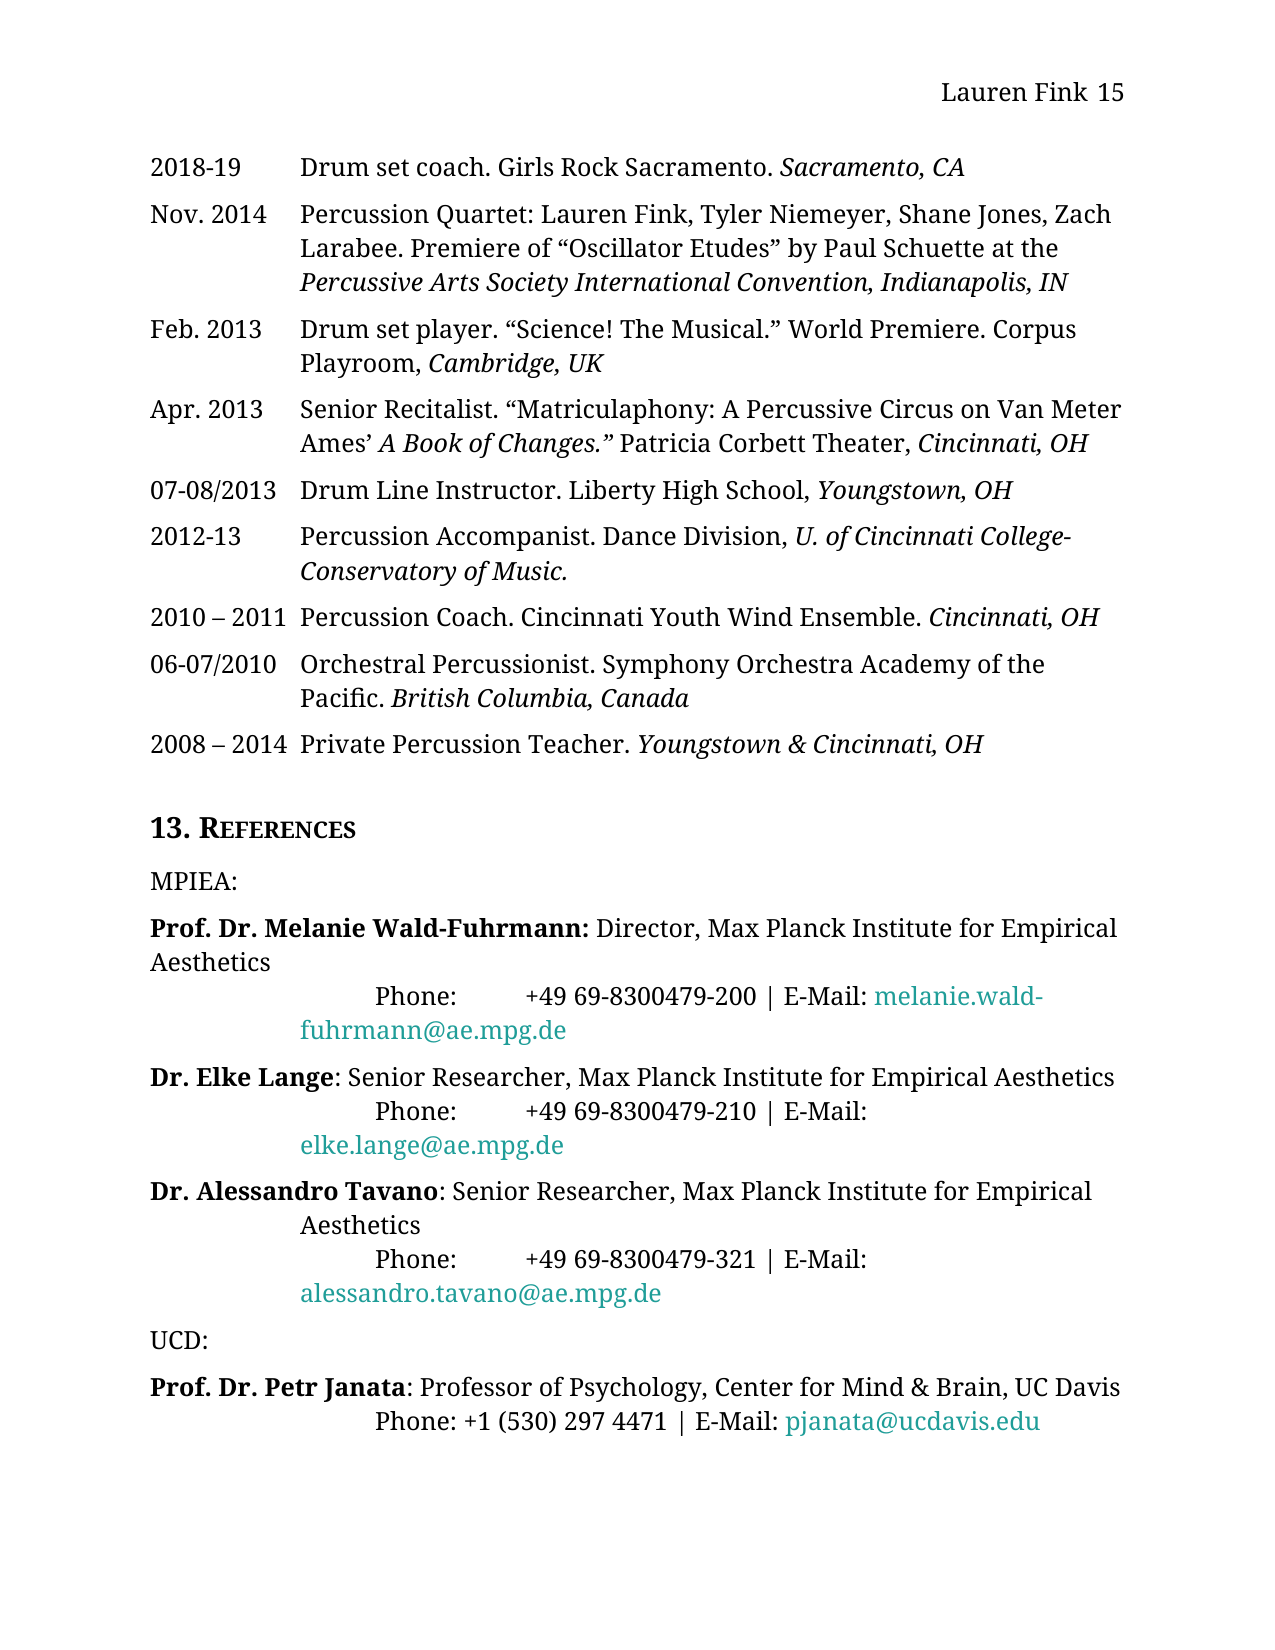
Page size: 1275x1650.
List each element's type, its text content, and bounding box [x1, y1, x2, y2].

text 07-08/2013 Drum Line Instructor. Liberty High School, Youngstown, OH [150, 472, 1125, 507]
text 2008 – 2014 Private Percussion Teacher. Youngstown & Cincinnati, OH [150, 727, 1125, 761]
text Feb. 2013 Drum set player. “Science! The Musical.” World Premiere. Corpus Playroom, Cambridge, UK [150, 311, 1125, 379]
text Phone: +49 69-8300479-321 | E-Mail: alessandro.tavano@ae.mpg.de [150, 1242, 1125, 1310]
text Dr. Elke Lange: Senior Researcher, Max Planck Institute for Empirical Aesthetics [150, 1059, 1125, 1093]
text Phone: +1 (530) 297 4471 | E-Mail: pjanata@ucdavis.edu [150, 1403, 1125, 1437]
text MPIEA: [150, 864, 1125, 898]
text Prof. Dr. Melanie Wald-Fuhrmann: Director, Max Planck Institute for Empirical Aesthetics [150, 910, 1125, 978]
text 06-07/2010 Orchestral Percussionist. Symphony Orchestra Academy of the Pacific. British Columbia, Canada [150, 646, 1125, 714]
text Dr. Alessandro Tavano: Senior Researcher, Max Planck Institute for Empirical Aesthetics [150, 1174, 1125, 1242]
text Phone: +49 69-8300479-200 | E-Mail: melanie.wald-fuhrmann@ae.mpg.de [300, 978, 1125, 1047]
text Janata: Professor of Psychology, Center for Mind & Brain, UC Davis [150, 1369, 1125, 1403]
text Nov. 2014 Percussion Quartet: Lauren Fink, Tyler Niemeyer, Shane Jones, Zach Larabee. Premiere of “Oscillator Etudes” by Paul Schuette at the Percussive Arts Society International Convention, Indianapolis, IN [150, 197, 1125, 299]
text Phone: +49 69-8300479-210 | E-Mail: elke.lange@ae.mpg.de [150, 1093, 1125, 1161]
text Apr. 2013 Senior Recitalist. “Matriculaphony: A Percussive Circus on Van Meter Ames’ A Book of Changes.” Patricia Corbett Theater, Cincinnati, OH [150, 392, 1125, 460]
text 2012-13 Percussion Accompanist. Dance Division, U. of Cincinnati College-Conservatory of Music. [150, 519, 1125, 587]
text 2010 – 2011 Percussion Coach. Cincinnati Youth Wind Ensemble. Cincinnati, OH [150, 600, 1125, 634]
text UCD: [150, 1323, 1125, 1357]
text 13. REFERENCES [150, 807, 1125, 847]
text 2018-19 Drum set coach. Girls Rock Sacramento. Sacramento, CA [150, 150, 1125, 184]
